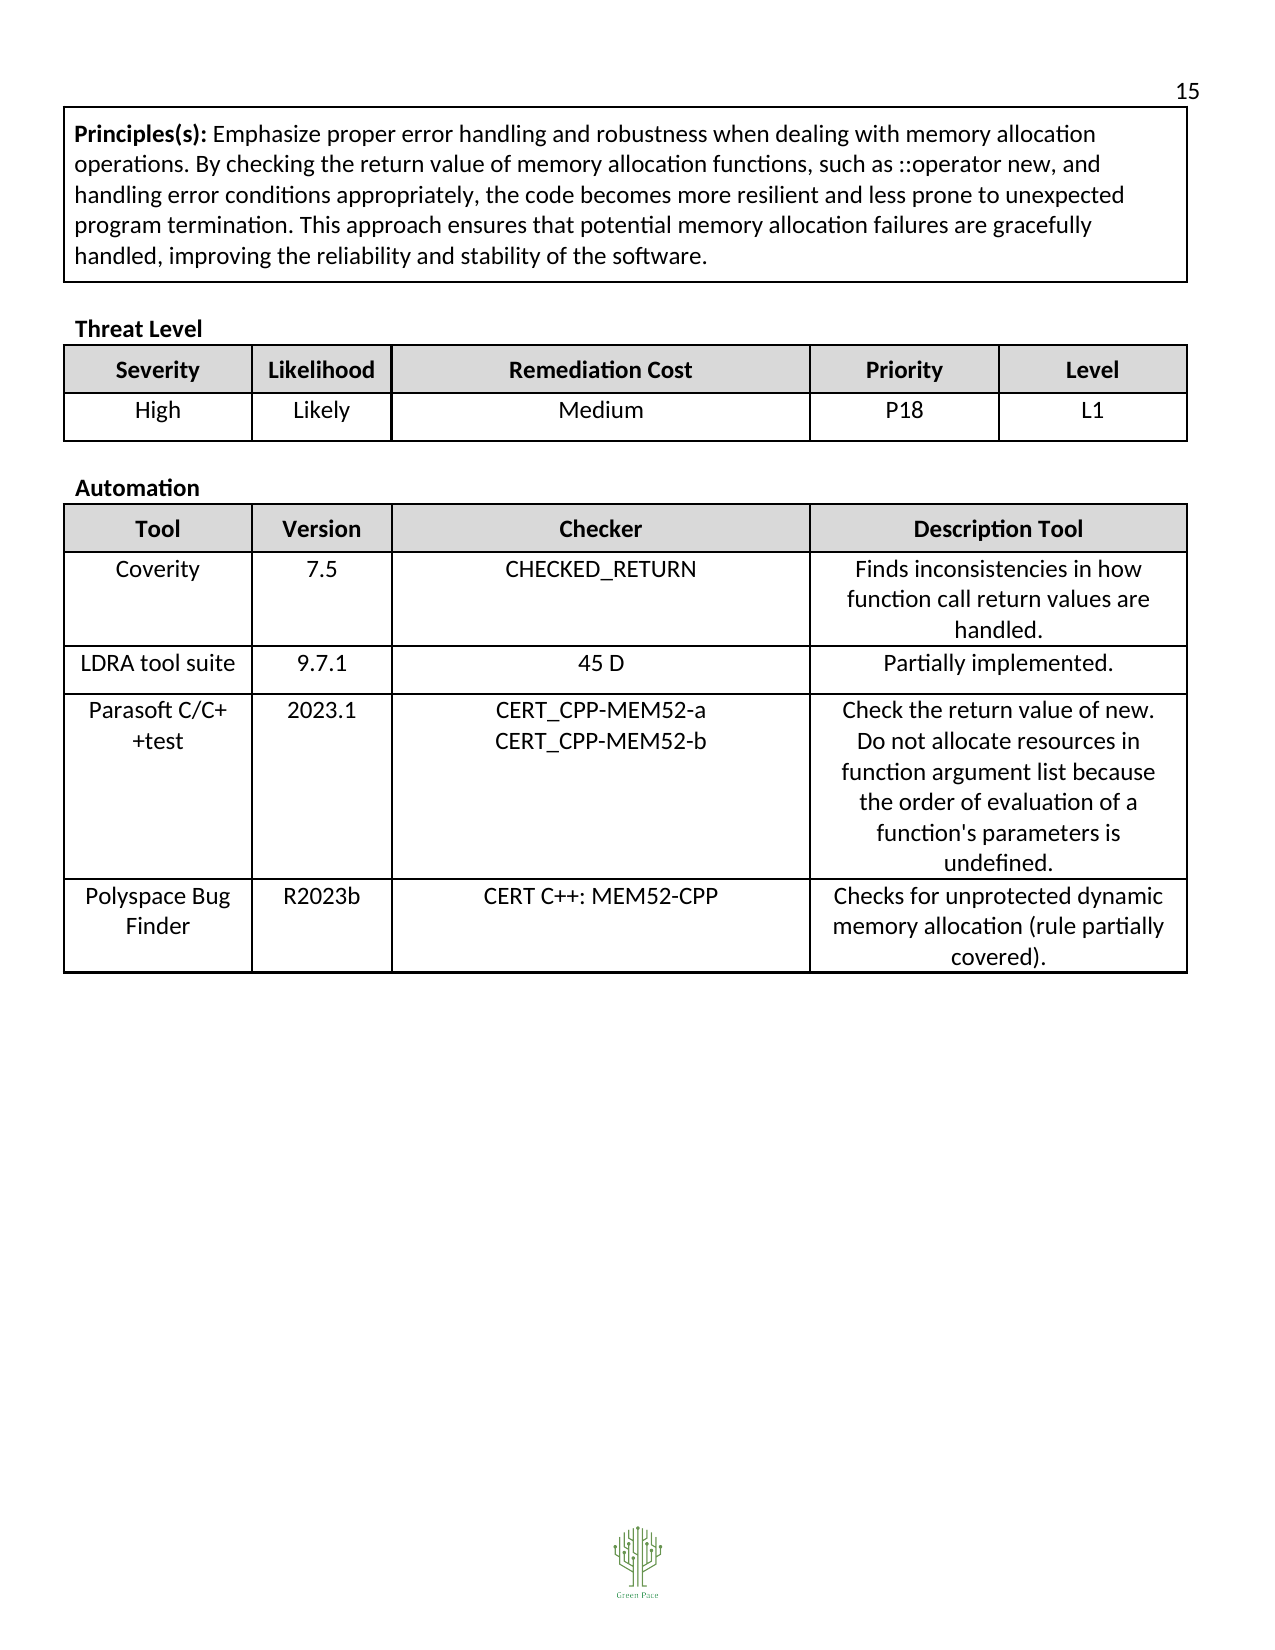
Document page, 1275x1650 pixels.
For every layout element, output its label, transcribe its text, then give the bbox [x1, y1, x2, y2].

table_cell Polyspace Bug Finder [65, 880, 251, 971]
table_header Level [1000, 346, 1186, 392]
table_cell Likely [253, 394, 390, 440]
table_cell 9.7.1 [253, 647, 391, 693]
table_cell 7.5 [253, 553, 391, 645]
table_header Remediation Cost [393, 346, 809, 392]
table_cell CERT C++: MEM52-CPP [393, 880, 809, 971]
text Threat Level [75, 314, 1200, 344]
table_cell LDRA tool suite [65, 647, 251, 693]
table_header Description Tool [811, 505, 1186, 551]
table_cell Partially implemented. [811, 647, 1186, 693]
table_cell 2023.1 [253, 695, 391, 878]
table_cell Checks for unprotected dynamic memory allocation (rule partially covered). [811, 880, 1186, 971]
table_cell CHECKED_RETURN [393, 553, 809, 645]
table_cell High [65, 394, 251, 440]
table_cell Medium [393, 394, 809, 440]
table_cell R2023b [253, 880, 391, 971]
table_header Principles(s): Emphasize proper error handling and robustness when dealing with memory allocation operations. By checking the return value of memory allocation functions, such as ::operator new, and handling error conditions appropriately, the code becomes more resilient and less prone to unexpected program termination. This approach ensures that potential memory allocation failures are gracefully handled, improving the reliability and stability of the software. [65, 108, 1186, 281]
table_header Checker [393, 505, 809, 551]
table_cell Parasoft C/C++test [65, 695, 251, 878]
table_cell Finds inconsistencies in how function call return values are handled. [811, 553, 1186, 645]
table_header Priority [811, 346, 998, 392]
table_header Tool [65, 505, 251, 551]
table_cell 45 D [393, 647, 809, 693]
table_cell P18 [811, 394, 998, 440]
table_cell Check the return value of new. Do not allocate resources in function argument list because the order of evaluation of a function's parameters is undefined. [811, 695, 1186, 878]
text Automation [75, 473, 1200, 503]
table_header Version [253, 505, 391, 551]
table_cell CERT_CPP-MEM52-a CERT_CPP-MEM52-b [393, 695, 809, 878]
picture [605, 1521, 670, 1606]
table_header Likelihood [253, 346, 390, 392]
table_header Severity [65, 346, 251, 392]
table_cell L1 [1000, 394, 1186, 440]
table_cell Coverity [65, 553, 251, 645]
